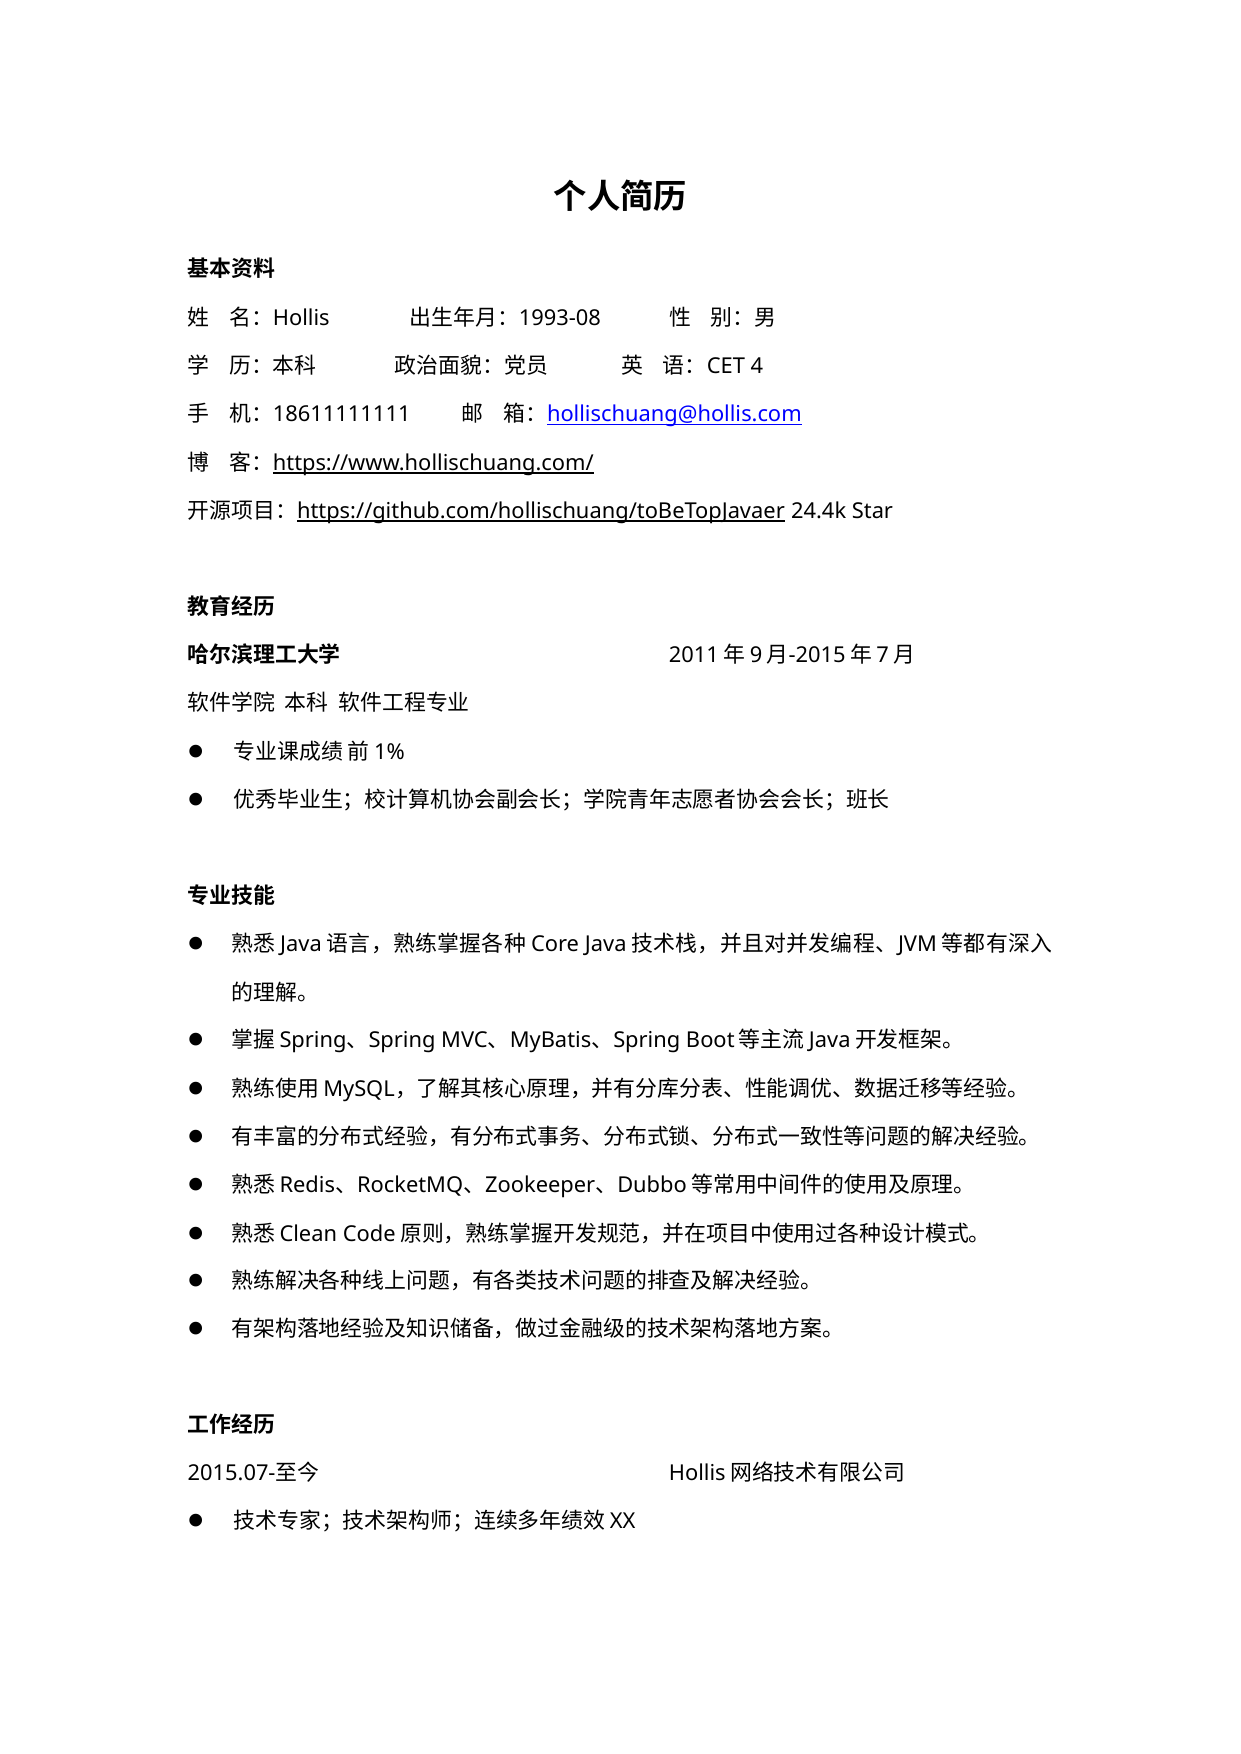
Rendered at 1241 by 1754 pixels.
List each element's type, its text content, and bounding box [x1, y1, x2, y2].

text 基本资料 [187, 251, 1053, 283]
list 优秀毕业生；校计算机协会副会长；学院青年志愿者协会会长；班长 [187, 782, 1053, 814]
text 软件学院 本科 软件工程专业 [187, 685, 1053, 718]
text 教育经历 [187, 588, 1053, 621]
text 博 客：https://www.hollischuang.com/ [187, 444, 1053, 477]
text 学 历：本科 政治面貌：党员 英 语：CET 4 [187, 348, 1053, 380]
list 技术专家；技术架构师；连续多年绩效XX [187, 1503, 1053, 1536]
text 专业技能 [187, 877, 1053, 910]
text 哈尔滨理工大学 2011年9月-2015年7月 [187, 637, 1053, 669]
text 手 机：18611111111 邮 箱：hollischuang@hollis.com [187, 396, 1053, 428]
list 熟悉Redis、RocketMQ、Zookeeper、Dubbo等常用中间件的使用及原理。 [187, 1167, 1053, 1199]
list 有架构落地经验及知识储备，做过金融级的技术架构落地方案。 [187, 1311, 1053, 1343]
list 熟练解决各种线上问题，有各类技术问题的排查及解决经验。 [187, 1264, 1053, 1296]
list 有丰富的分布式经验，有分布式事务、分布式锁、分布式一致性等问题的解决经验。 [187, 1119, 1053, 1151]
text 2015.07-至今 Hollis网络技术有限公司 [187, 1455, 1053, 1488]
list 专业课成绩 前1% [187, 733, 1053, 766]
list 熟悉Java语言，熟练掌握各种Core Java技术栈，并且对并发编程、JVM等都有深入的理解。 [187, 926, 1053, 1007]
text 姓 名：Hollis 出生年月：1993-08 性 别：男 [187, 299, 1053, 332]
list 熟练使用MySQL，了解其核心原理，并有分库分表、性能调优、数据迁移等经验。 [187, 1070, 1053, 1103]
text 开源项目：https://github.com/hollischuang/toBeTopJavaer 24.4k Star [187, 493, 1053, 525]
text 工作经历 [187, 1407, 1053, 1439]
text 个人简历 [187, 162, 1053, 227]
list 熟悉Clean Code原则，熟练掌握开发规范，并在项目中使用过各种设计模式。 [187, 1215, 1053, 1248]
list 掌握Spring、Spring MVC、MyBatis、Spring Boot等主流Java开发框架。 [187, 1023, 1053, 1055]
